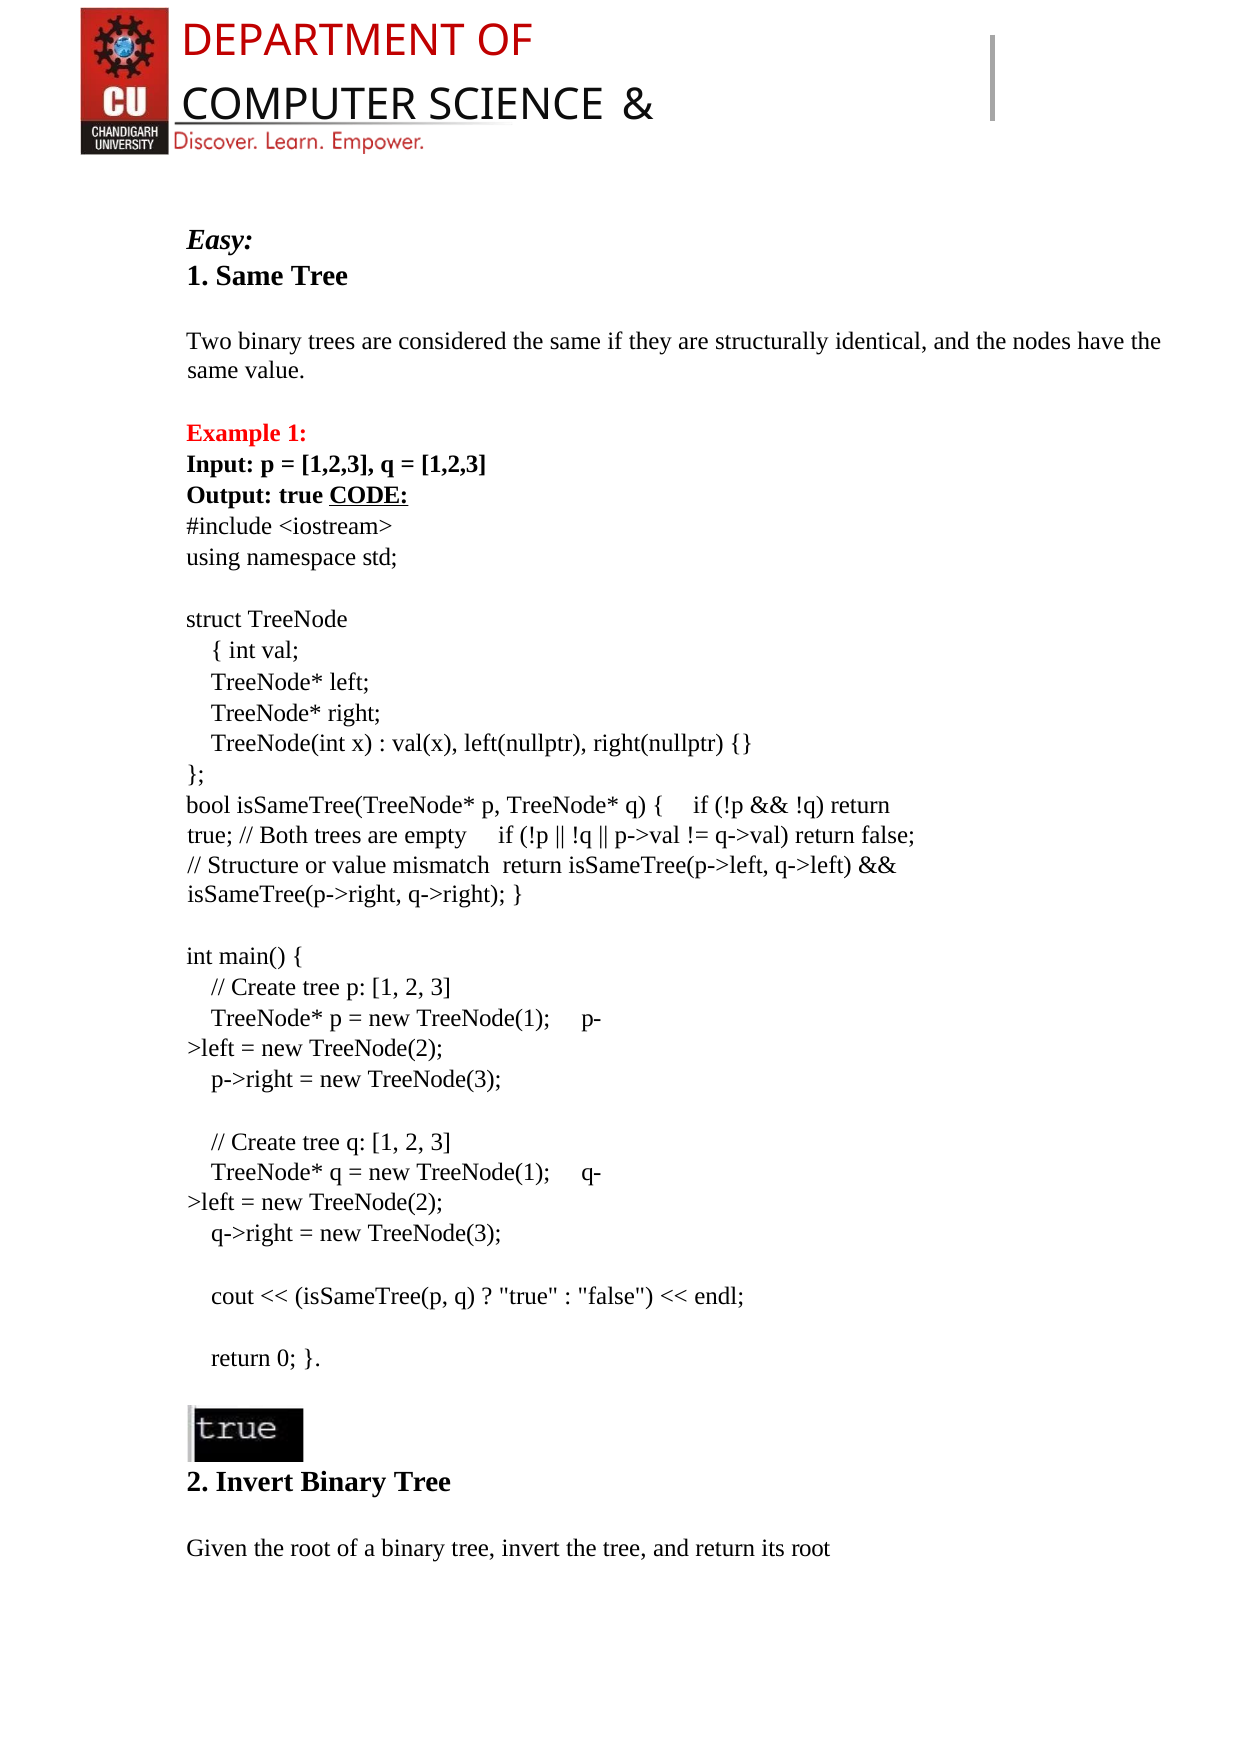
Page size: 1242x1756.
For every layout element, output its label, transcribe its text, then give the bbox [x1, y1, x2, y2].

text TreeNode* q = new TreeNode(1); q- [211, 1157, 1227, 1186]
text Input: p = [1,2,3], q = [1,2,3] [186, 449, 1227, 478]
text // Create tree q: [1, 2, 3] [211, 1127, 1227, 1155]
text TreeNode* p = new TreeNode(1); p- [211, 1003, 1227, 1032]
text Output: true CODE: [186, 480, 1227, 509]
text Two binary trees are considered the same if they are structurally identical, and the nodes have the same value. [186, 326, 1196, 384]
text struct TreeNode { int val; TreeNode* left; TreeNode* right; [186, 604, 390, 726]
text bool isSameTree(TreeNode* p, TreeNode* q) { if (!p && !q) return true; // Both trees are empty if (!p || !q || p->val != q->val) return false; // Structure or value mismatch return isSameTree(p->left, q->left) && isSameTree(p->right, q->right); } [186, 791, 932, 908]
subtitle Same Tree [186, 258, 1227, 292]
text Given the root of a binary tree, invert the tree, and return its root [186, 1533, 1227, 1561]
text >left = new TreeNode(2); [187, 1187, 1227, 1216]
text q->right = new TreeNode(3); [211, 1218, 1227, 1247]
text int main() { [186, 941, 1227, 970]
text p->right = new TreeNode(3); [211, 1064, 1227, 1093]
text #include <iostream> using namespace std; [186, 511, 398, 571]
text Example 1: [186, 418, 1227, 447]
subtitle Invert Binary Tree [186, 1464, 1227, 1498]
text Easy: [186, 222, 1227, 255]
text >left = new TreeNode(2); [187, 1033, 1227, 1062]
picture [80, 7, 545, 155]
text TreeNode(int x) : val(x), left(nullptr), right(nullptr) {} [211, 729, 1227, 757]
picture [187, 1405, 304, 1462]
text }; [186, 759, 1227, 788]
text // Create tree p: [1, 2, 3] [211, 972, 1227, 1001]
text cout << (isSameTree(p, q) ? "true" : "false") << endl; return 0; }. [211, 1281, 776, 1372]
